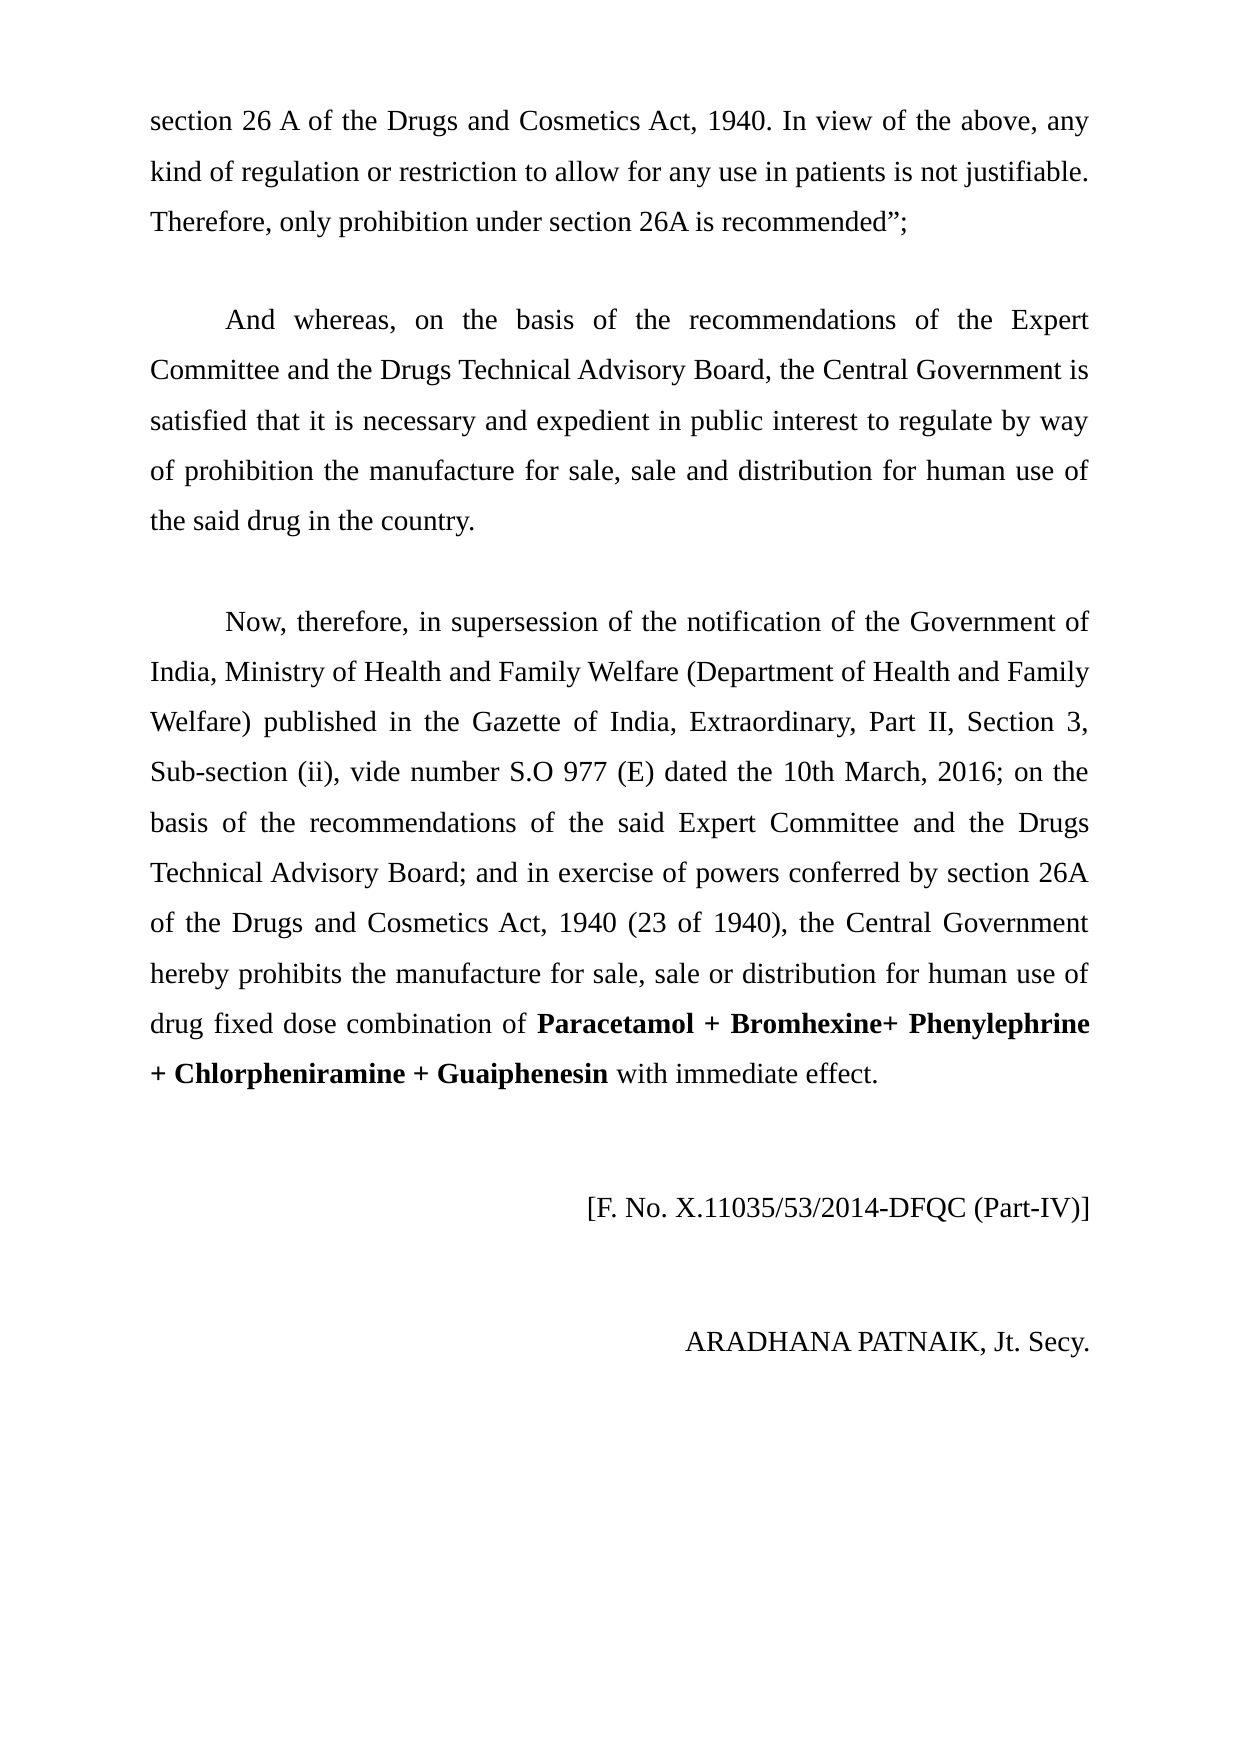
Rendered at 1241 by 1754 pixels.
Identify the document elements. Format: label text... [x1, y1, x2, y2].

text Now, therefore, in supersession of the notification of the Government of India, Ministry of Health and Family Welfare (Department of Health and Family Welfare) published in the Gazette of India, Extraordinary, Part II, Section 3, Sub-section (ii), vide number S.O 977 (E) dated the 10th March, 2016; on the basis of the recommendations of the said Expert Committee and the Drugs Technical Advisory Board; and in exercise of powers conferred by section 26A of the Drugs and Cosmetics Act, 1940 (23 of 1940), the Central Government hereby prohibits the manufacture for sale, sale or distribution for human use of drug fixed dose combination of Paracetamol + Bromhexine+ Phenylephrine + Chlorpheniramine + Guaiphenesin with immediate effect. [150, 604, 1090, 1090]
text ARADHANA PATNAIK, Jt. Secy. [150, 1324, 1090, 1358]
text [F. No. X.11035/53/2014-DFQC (Part-IV)] [150, 1190, 1090, 1224]
text And whereas, on the basis of the recommendations of the Expert Committee and the Drugs Technical Advisory Board, the Central Government is satisfied that it is necessary and expedient in public interest to regulate by way of prohibition the manufacture for sale, sale and distribution for human use of the said drug in the country. [150, 302, 1090, 537]
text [150, 103, 1090, 237]
